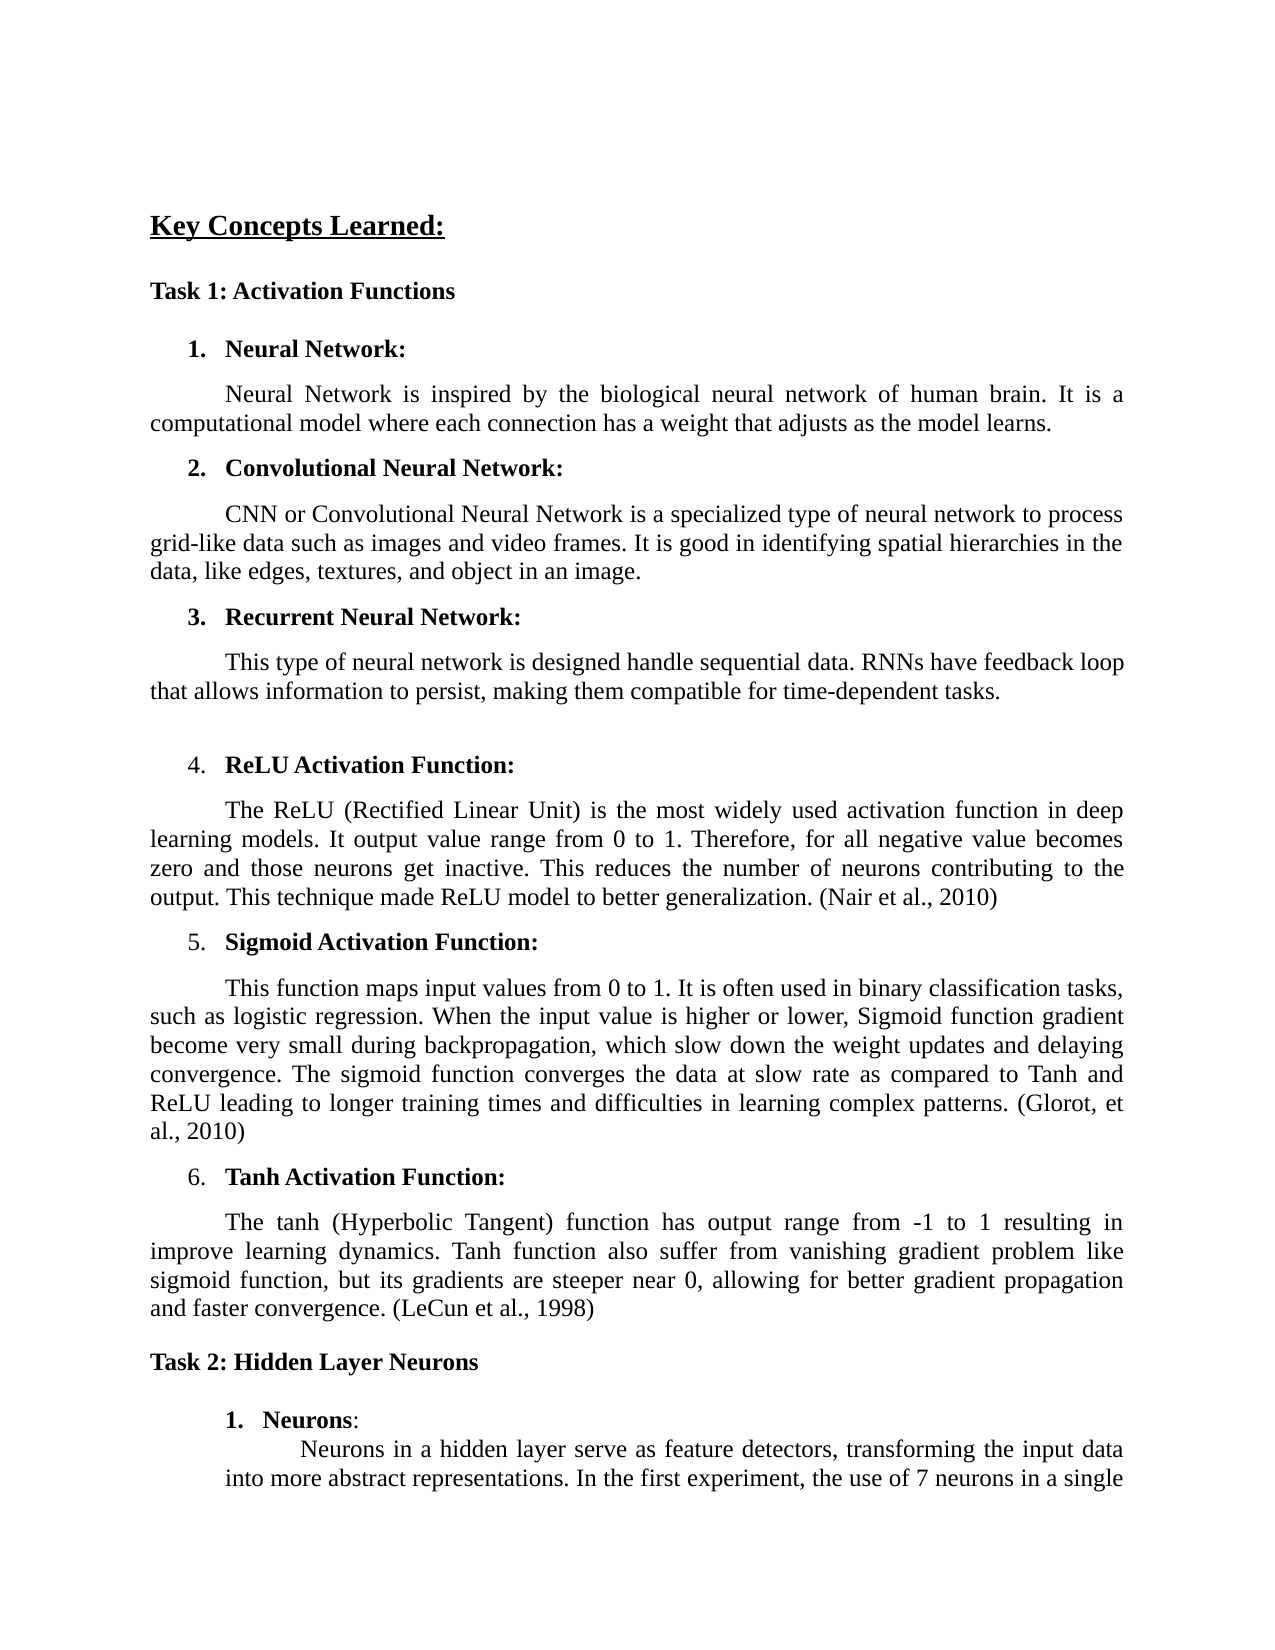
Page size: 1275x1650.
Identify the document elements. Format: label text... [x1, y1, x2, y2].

text Neural Network is inspired by the biological neural network of human brain. It is a computational model where each connection has a weight that adjusts as the model learns. [150, 379, 1125, 437]
text Task 2: Hidden Layer Neurons [150, 1347, 1125, 1376]
list Neural Network: [187, 334, 1125, 363]
text CNN or Convolutional Neural Network is a specialized type of neural network to process grid-like data such as images and video frames. It is good in identifying spatial hierarchies in the data, like edges, textures, and object in an image. [150, 499, 1125, 585]
text This type of neural network is designed handle sequential data. RNNs have feedback loop that allows information to persist, making them compatible for time-dependent tasks. [150, 647, 1125, 733]
text The tanh (Hyperbolic Tangent) function has output range from -1 to 1 resulting in improve learning dynamics. Tanh function also suffer from vanishing gradient problem like sigmoid function, but its gradients are steeper near 0, allowing for better gradient propagation and faster convergence. (LeCun et al., 1998) [150, 1207, 1125, 1322]
subtitle Key Concepts Learned: [150, 208, 1125, 242]
list Recurrent Neural Network: [187, 602, 1125, 631]
text The ReLU (Rectified Linear Unit) is the most widely used activation function in deep learning models. It output value range from 0 to 1. Therefore, for all negative value becomes zero and those neurons get inactive. This reduces the number of neurons contributing to the output. This technique made ReLU model to better generalization. (Nair et al., 2010) [150, 796, 1125, 911]
list Sigmoid Activation Function: [187, 927, 1125, 956]
list Convolutional Neural Network: [187, 453, 1125, 482]
text This function maps input values from 0 to 1. It is often used in binary classification tasks, such as logistic regression. When the input value is higher or lower, Sigmoid function gradient become very small during backpropagation, which slow down the weight updates and delaying convergence. The sigmoid function converges the data at slow rate as compared to Tanh and ReLU leading to longer training times and difficulties in learning complex patterns. (Glorot, et al., 2010) [150, 973, 1125, 1145]
list ReLU Activation Function: [187, 750, 1125, 779]
list Tanh Activation Function: [187, 1162, 1125, 1191]
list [225, 1434, 1125, 1491]
text Task 1: Activation Functions [150, 276, 1125, 304]
list Neurons: [225, 1405, 1125, 1434]
